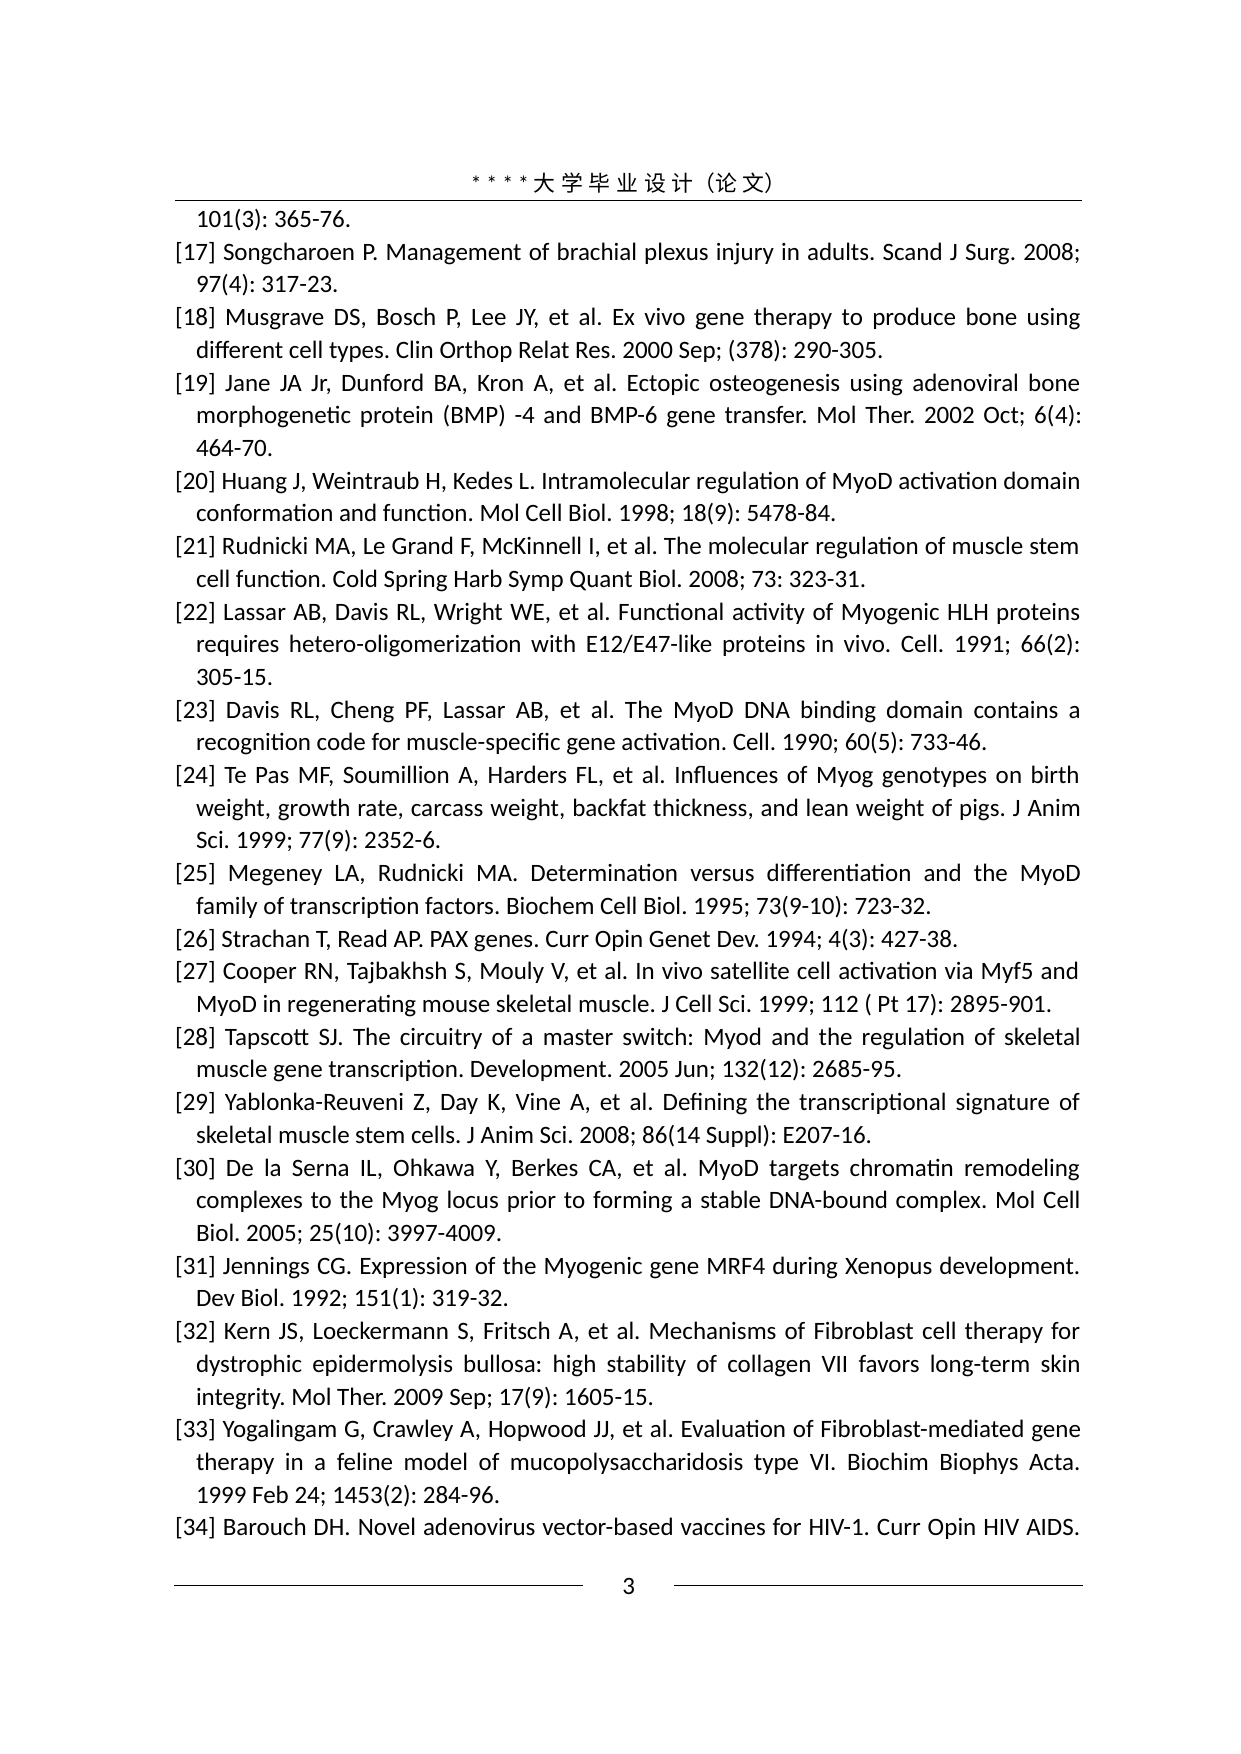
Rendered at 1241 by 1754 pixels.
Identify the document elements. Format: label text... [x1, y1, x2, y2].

text [21] Rudnicki MA, Le Grand F, McKinnell I, et al. The molecular regulation of muscle stem cell function. Cold Spring Harb Symp Quant Biol. 2008; 73: 323-31. [175, 528, 1082, 593]
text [175, 1509, 1082, 1542]
text [22] Lassar AB, Davis RL, Wright WE, et al. Functional activity of Myogenic HLH proteins requires hetero-oligomerization with E12/E47-like proteins in vivo. Cell. 1991; 66(2): 305-15. [175, 593, 1082, 692]
text [17] Songcharoen P. Management of brachial plexus injury in adults. Scand J Surg. 2008; 97(4): 317-23. [175, 234, 1082, 299]
text [24] Te Pas MF, Soumillion A, Harders FL, et al. Influences of Myog genotypes on birth weight, growth rate, carcass weight, backfat thickness, and lean weight of pigs. J Anim Sci. 1999; 77(9): 2352-6. [175, 757, 1082, 855]
text [29] Yablonka-Reuveni Z, Day K, Vine A, et al. Defining the transcriptional signature of skeletal muscle stem cells. J Anim Sci. 2008; 86(14 Suppl): E207-16. [175, 1084, 1082, 1149]
text [31] Jennings CG. Expression of the Myogenic gene MRF4 during Xenopus development. Dev Biol. 1992; 151(1): 319-32. [175, 1248, 1082, 1313]
text [25] Megeney LA, Rudnicki MA. Determination versus differentiation and the MyoD family of transcription factors. Biochem Cell Biol. 1995; 73(9-10): 723-32. [175, 855, 1082, 921]
text [28] Tapscott SJ. The circuitry of a master switch: Myod and the regulation of skeletal muscle gene transcription. Development. 2005 Jun; 132(12): 2685-95. [175, 1019, 1082, 1084]
text [30] De la Serna IL, Ohkawa Y, Berkes CA, et al. MyoD targets chromatin remodeling complexes to the Myog locus prior to forming a stable DNA-bound complex. Mol Cell Biol. 2005; 25(10): 3997-4009. [175, 1149, 1082, 1248]
text [33] Yogalingam G, Crawley A, Hopwood JJ, et al. Evaluation of Fibroblast-mediated gene therapy in a feline model of mucopolysaccharidosis type VI. Biochim Biophys Acta. 1999 Feb 24; 1453(2): 284-96. [175, 1411, 1082, 1509]
text [23] Davis RL, Cheng PF, Lassar AB, et al. The MyoD DNA binding domain contains a recognition code for muscle-specific gene activation. Cell. 1990; 60(5): 733-46. [175, 692, 1082, 757]
text [19] Jane JA Jr, Dunford BA, Kron A, et al. Ectopic osteogenesis using adenoviral bone morphogenetic protein (BMP) -4 and BMP-6 gene transfer. Mol Ther. 2002 Oct; 6(4): 464-70. [175, 364, 1082, 463]
text [18] Musgrave DS, Bosch P, Lee JY, et al. Ex vivo gene therapy to produce bone using different cell types. Clin Orthop Relat Res. 2000 Sep; (378): 290-305. [175, 299, 1082, 364]
text [20] Huang J, Weintraub H, Kedes L. Intramolecular regulation of MyoD activation domain conformation and function. Mol Cell Biol. 1998; 18(9): 5478-84. [175, 463, 1082, 528]
text [26] Strachan T, Read AP. PAX genes. Curr Opin Genet Dev. 1994; 4(3): 427-38. [175, 921, 1082, 953]
text [27] Cooper RN, Tajbakhsh S, Mouly V, et al. In vivo satellite cell activation via Myf5 and MyoD in regenerating mouse skeletal muscle. J Cell Sci. 1999; 112 ( Pt 17): 2895-901. [175, 953, 1082, 1019]
text [32] Kern JS, Loeckermann S, Fritsch A, et al. Mechanisms of Fibroblast cell therapy for dystrophic epidermolysis bullosa: high stability of collagen VII favors long-term skin integrity. Mol Ther. 2009 Sep; 17(9): 1605-15. [175, 1313, 1082, 1411]
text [175, 201, 1082, 234]
